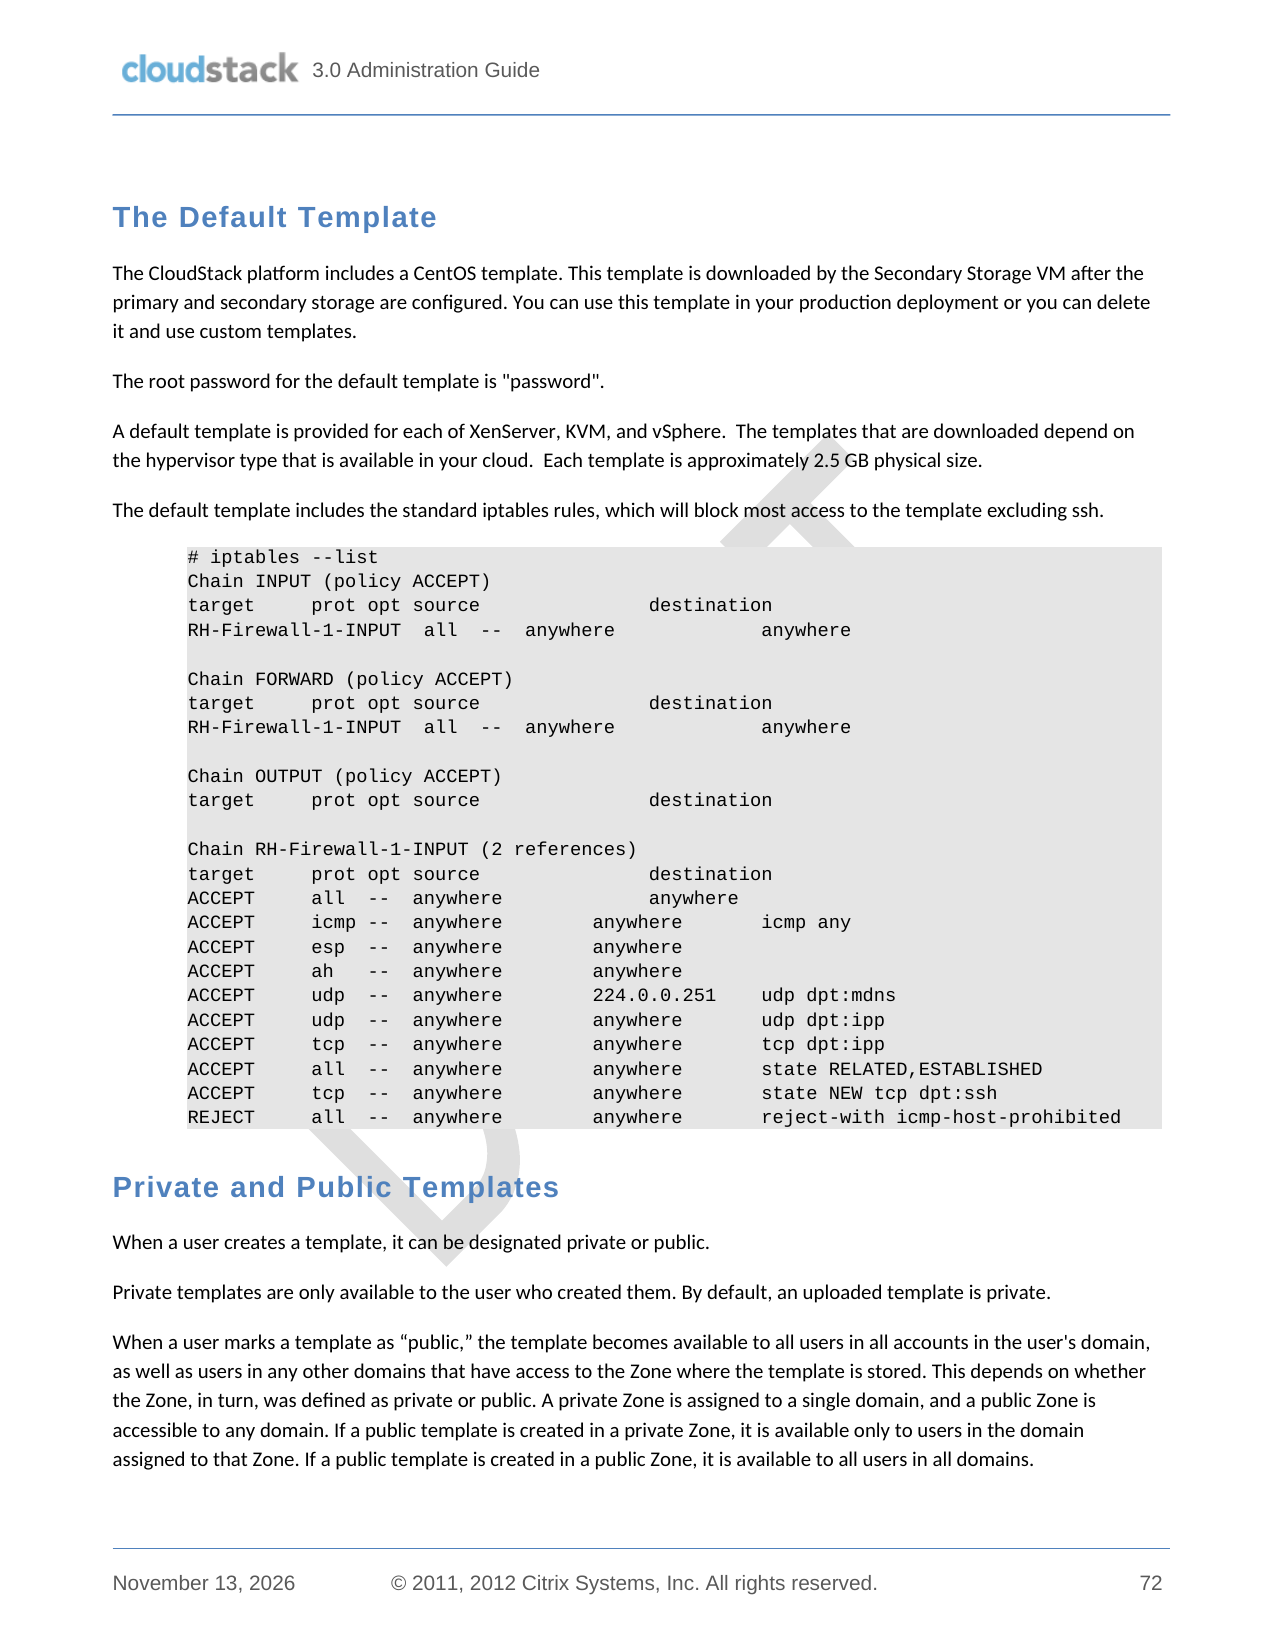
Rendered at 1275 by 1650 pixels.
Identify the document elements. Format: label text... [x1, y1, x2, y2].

text target prot opt source destination [187, 694, 1162, 715]
subtitle Private and Public Templates [112, 1170, 1162, 1203]
text target prot opt source destination [187, 791, 1162, 812]
text REJECT all -- anywhere anywhere reject-with icmp-host-prohibited [187, 1108, 1162, 1129]
text When a user marks a template as “public,” the template becomes available to all users in all accounts in the user's domain, as well as users in any other domains that have access to the Zone where the template is stored. This depends on whether the Zone, in turn, was defined as private or public. A private Zone is assigned to a single domain, and a public Zone is accessible to any domain. If a public template is created in a private Zone, it is available only to users in the domain assigned to that Zone. If a public template is created in a public Zone, it is available to all users in all domains. [112, 1329, 1162, 1471]
text The CloudStack platform includes a CentOS template. This template is downloaded by the Secondary Storage VM after the primary and secondary storage are configured. You can use this template in your production deployment or you can delete it and use custom templates. [112, 260, 1162, 344]
text When a user creates a template, it can be designated private or public. [112, 1229, 1162, 1255]
text The default template includes the standard iptables rules, which will block most access to the template excluding ssh. [112, 497, 1162, 523]
subtitle The Default Template [112, 201, 1162, 234]
text target prot opt source destination [187, 596, 1162, 617]
text ACCEPT tcp -- anywhere anywhere state NEW tcp dpt:ssh [187, 1084, 1162, 1105]
text ACCEPT udp -- anywhere 224.0.0.251 udp dpt:mdns [187, 986, 1162, 1007]
text The root password for the default template is "password". [112, 368, 1162, 394]
text ACCEPT tcp -- anywhere anywhere tcp dpt:ipp [187, 1035, 1162, 1056]
text RH-Firewall-1-INPUT all -- anywhere anywhere [187, 718, 1162, 739]
text Chain RH-Firewall-1-INPUT (2 references) [187, 840, 1162, 861]
text Chain FORWARD (policy ACCEPT) [187, 669, 1162, 691]
text Chain OUTPUT (policy ACCEPT) [187, 767, 1162, 788]
text target prot opt source destination [187, 864, 1162, 886]
text RH-Firewall-1-INPUT all -- anywhere anywhere [187, 621, 1162, 642]
text ACCEPT icmp -- anywhere anywhere icmp any [187, 913, 1162, 934]
text ACCEPT all -- anywhere anywhere [187, 889, 1162, 910]
text Private templates are only available to the user who created them. By default, an uploaded template is private. [112, 1279, 1162, 1305]
text Chain INPUT (policy ACCEPT) [187, 572, 1162, 593]
text ACCEPT esp -- anywhere anywhere [187, 937, 1162, 959]
picture [112, 45, 312, 95]
text ACCEPT udp -- anywhere anywhere udp dpt:ipp [187, 1011, 1162, 1032]
text ACCEPT ah -- anywhere anywhere [187, 962, 1162, 983]
text A default template is provided for each of XenServer, KVM, and vSphere. The templates that are downloaded depend on the hypervisor type that is available in your cloud. Each template is approximately 2.5 GB physical size. [112, 418, 1162, 473]
text # iptables --list [187, 547, 1162, 569]
text ACCEPT all -- anywhere anywhere state RELATED,ESTABLISHED [187, 1059, 1162, 1081]
